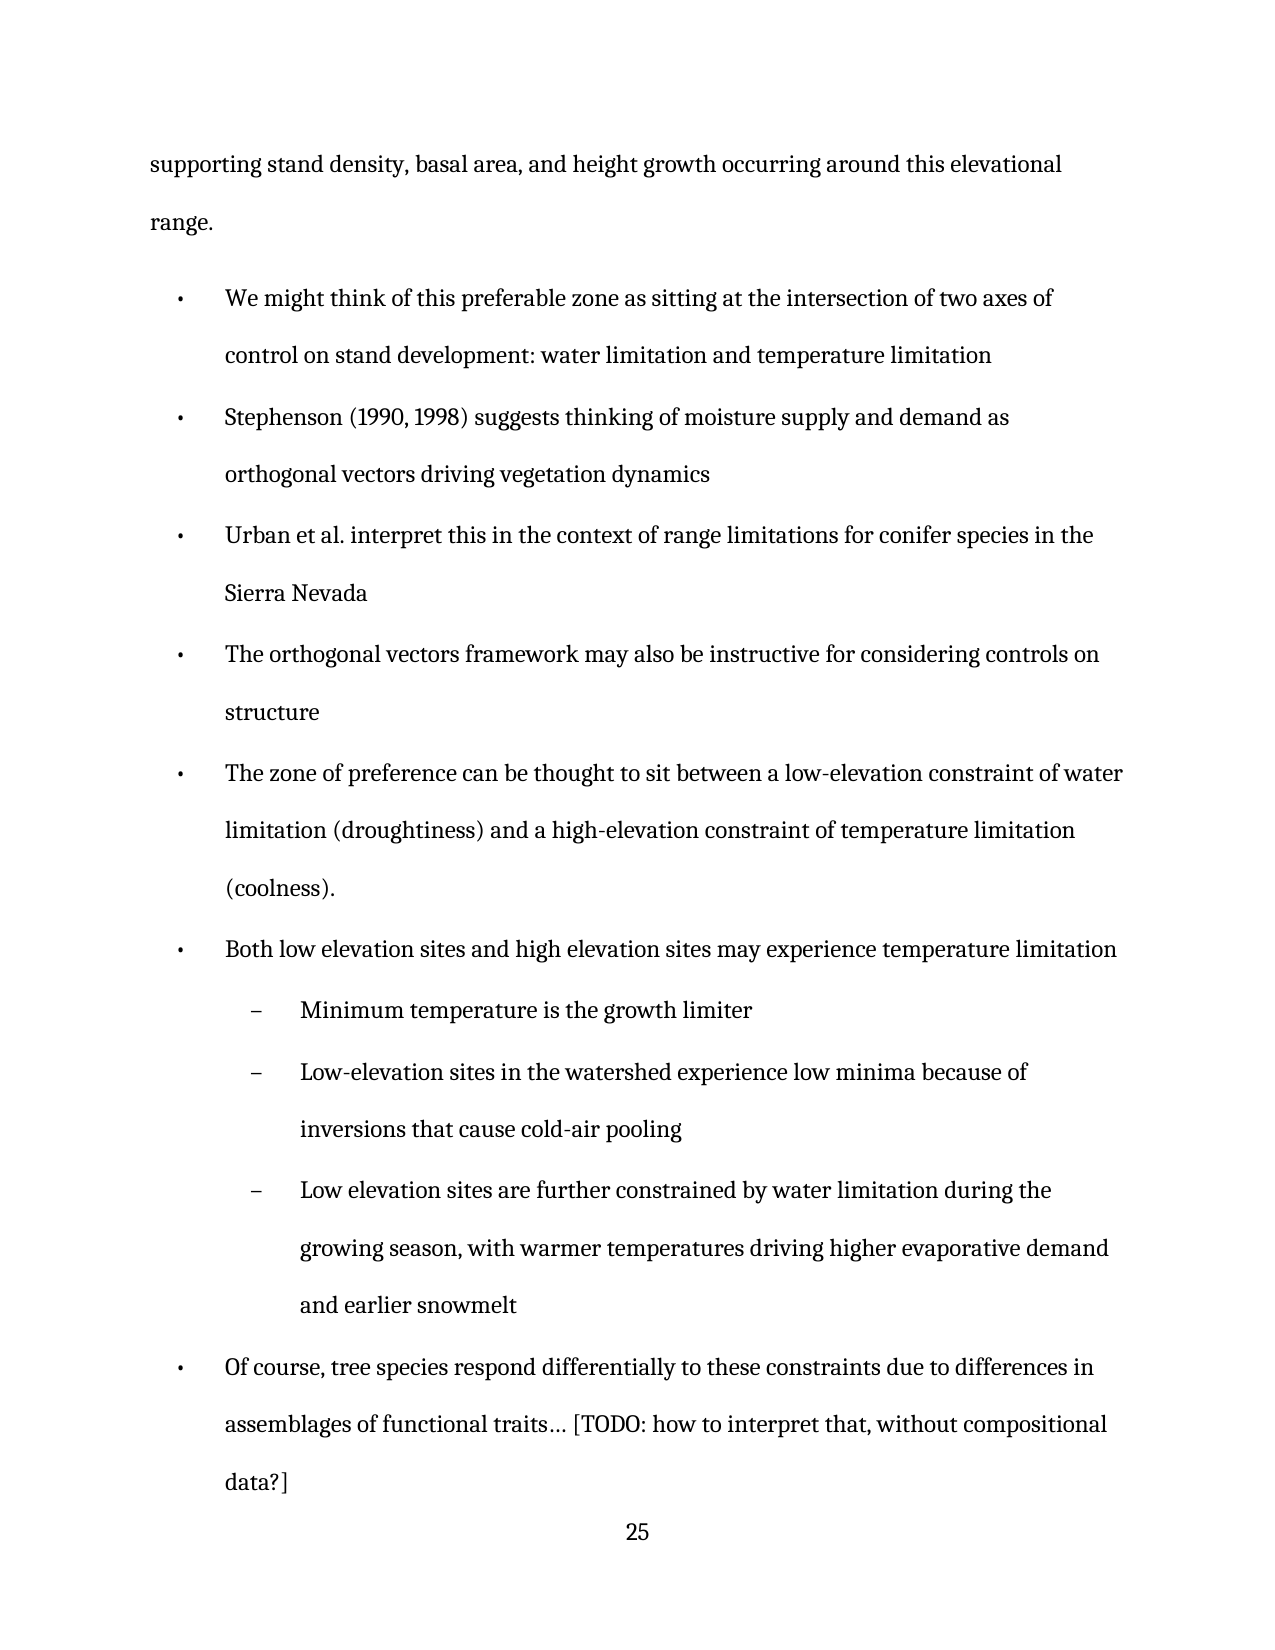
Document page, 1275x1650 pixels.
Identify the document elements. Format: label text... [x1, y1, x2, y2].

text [150, 150, 1125, 236]
list Low-elevation sites in the watershed experience low minima because of inversions that cause cold-air pooling [250, 1057, 1125, 1144]
list Stephenson (1990, 1998) suggests thinking of moisture supply and demand as orthogonal vectors driving vegetation dynamics [175, 402, 1125, 489]
list We might think of this preferable zone as sitting at the intersection of two axes of control on stand development: water limitation and temperature limitation [175, 284, 1125, 370]
list Low elevation sites are further constrained by water limitation during the growing season, with warmer temperatures driving higher evaporative demand and earlier snowmelt [250, 1176, 1125, 1320]
list The orthogonal vectors framework may also be instructive for considering controls on structure [175, 640, 1125, 726]
list Both low elevation sites and high elevation sites may experience temperature limitation [175, 935, 1125, 964]
list Of course, tree species respond differentially to these constraints due to differences in assemblages of functional traits… [TODO: how to interpret that, without compositional data?] [175, 1352, 1125, 1496]
list Urban et al. interpret this in the context of range limitations for conifer species in the Sierra Nevada [175, 521, 1125, 607]
list Minimum temperature is the growth limiter [250, 996, 1125, 1025]
list The zone of preference can be thought to sit between a low-elevation constraint of water limitation (droughtiness) and a high-elevation constraint of temperature limitation (coolness). [175, 759, 1125, 902]
